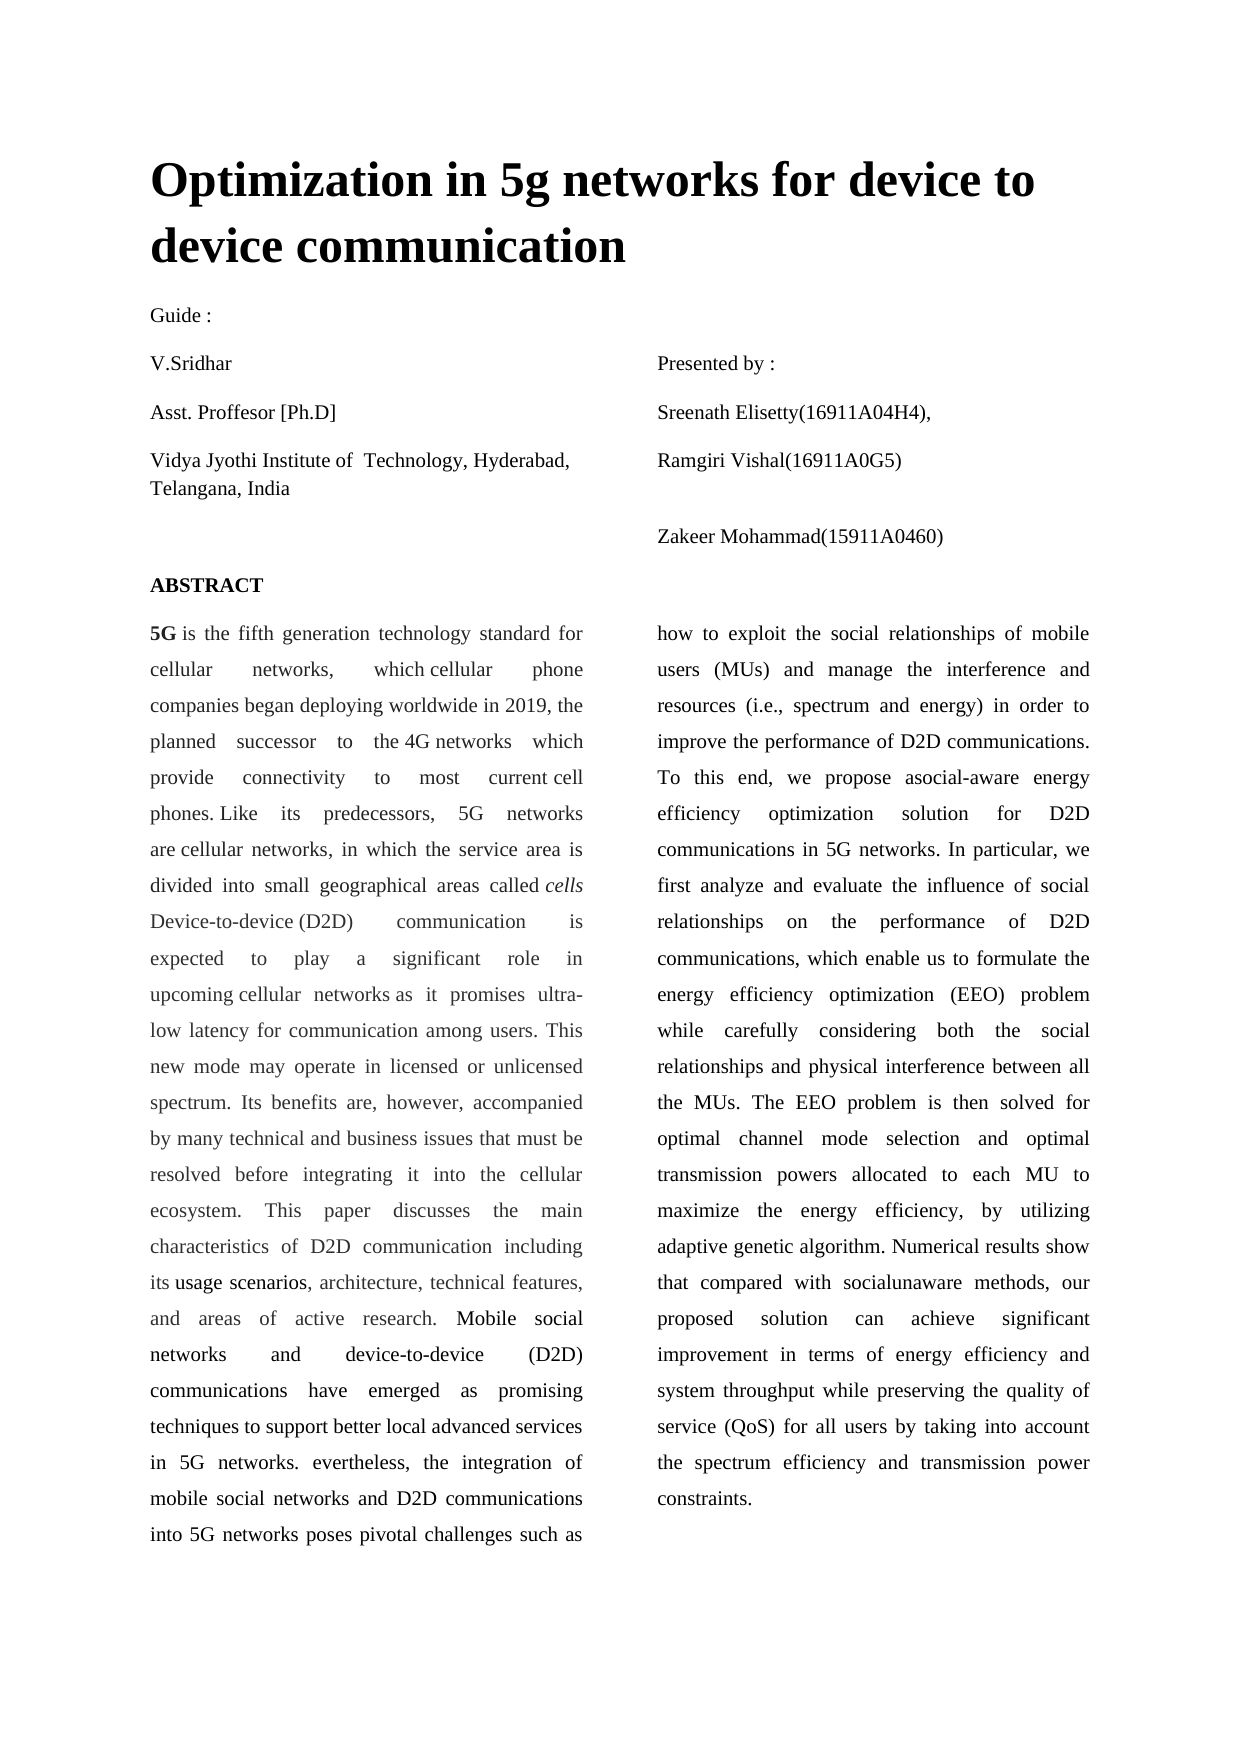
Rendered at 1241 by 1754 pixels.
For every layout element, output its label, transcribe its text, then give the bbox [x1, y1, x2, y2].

text 5G is the fifth generation technology standard for cellular networks, which cellular phone companies began deploying worldwide in 2019, the planned successor to the 4G networks which provide connectivity to most current cell phones. Like its predecessors, 5G networks are cellular networks, in which the service area is divided into small geographical areas called cells Device-to-device (D2D) communication is expected to play a significant role in upcoming cellular networks as it promises ultra-low latency for communication among users. This new mode may operate in licensed or unlicensed spectrum. Its benefits are, however, accompanied by many technical and business issues that must be resolved before integrating it into the cellular ecosystem. This paper discusses the main characteristics of D2D communication including its usage scenarios, architecture, technical features, and areas of active research. Mobile social networks and device-to-device (D2D) communications have emerged as promising techniques to support better local advanced services in 5G networks. evertheless, the integration of mobile social networks and D2D communications into 5G networks poses pivotal challenges such as how to exploit the social relationships of mobile users (MUs) and manage the interference and resources (i.e., spectrum and energy) in order to improve the performance of D2D communications. To this end, we propose asocial-aware energy efficiency optimization solution for D2D communications in 5G networks. In particular, we first analyze and evaluate the influence of social relationships on the performance of D2D communications, which enable us to formulate the energy efficiency optimization (EEO) problem while carefully considering both the social relationships and physical interference between all the MUs. The EEO problem is then solved for optimal channel mode selection and optimal transmission powers allocated to each MU to maximize the energy efficiency, by utilizing adaptive genetic algorithm. Numerical results show that compared with socialunaware methods, our proposed solution can achieve significant improvement in terms of energy efficiency and system throughput while preserving the quality of service (QoS) for all users by taking into account the spectrum efficiency and transmission power constraints. [657, 621, 1090, 1510]
text Optimization in 5g networks for device to device communication [150, 150, 1090, 273]
text Zakeer Mohammad(15911A0460) [657, 524, 1090, 548]
text V.Sridhar [150, 351, 583, 375]
text Presented by : [657, 351, 1090, 375]
text Guide : [150, 303, 583, 327]
text ABSTRACT [150, 573, 583, 597]
text 5G is the fifth generation technology standard for cellular networks, which cellular phone companies began deploying worldwide in 2019, the planned successor to the 4G networks which provide connectivity to most current cell phones. Like its predecessors, 5G networks are cellular networks, in which the service area is divided into small geographical areas called cells Device-to-device (D2D) communication is expected to play a significant role in upcoming cellular networks as it promises ultra-low latency for communication among users. This new mode may operate in licensed or unlicensed spectrum. Its benefits are, however, accompanied by many technical and business issues that must be resolved before integrating it into the cellular ecosystem. This paper discusses the main characteristics of D2D communication including its usage scenarios, architecture, technical features, and areas of active research. Mobile social networks and device-to-device (D2D) communications have emerged as promising techniques to support better local advanced services in 5G networks. evertheless, the integration of mobile social networks and D2D communications into 5G networks poses pivotal challenges such as how to exploit the social relationships of mobile users (MUs) and manage the interference and resources (i.e., spectrum and energy) in order to improve the performance of D2D communications. To this end, we propose asocial-aware energy efficiency optimization solution for D2D communications in 5G networks. In particular, we first analyze and evaluate the influence of social relationships on the performance of D2D communications, which enable us to formulate the energy efficiency optimization (EEO) problem while carefully considering both the social relationships and physical interference between all the MUs. The EEO problem is then solved for optimal channel mode selection and optimal transmission powers allocated to each MU to maximize the energy efficiency, by utilizing adaptive genetic algorithm. Numerical results show that compared with socialunaware methods, our proposed solution can achieve significant improvement in terms of energy efficiency and system throughput while preserving the quality of service (QoS) for all users by taking into account the spectrum efficiency and transmission power constraints. [150, 621, 583, 1546]
text Ramgiri Vishal(16911A0G5) [657, 448, 1090, 472]
text Asst. Proffesor [Ph.D] [150, 400, 583, 424]
text Vidya Jyothi Institute of Technology, Hyderabad, Telangana, India [150, 448, 583, 500]
text Sreenath Elisetty(16911A04H4), [657, 400, 1090, 424]
